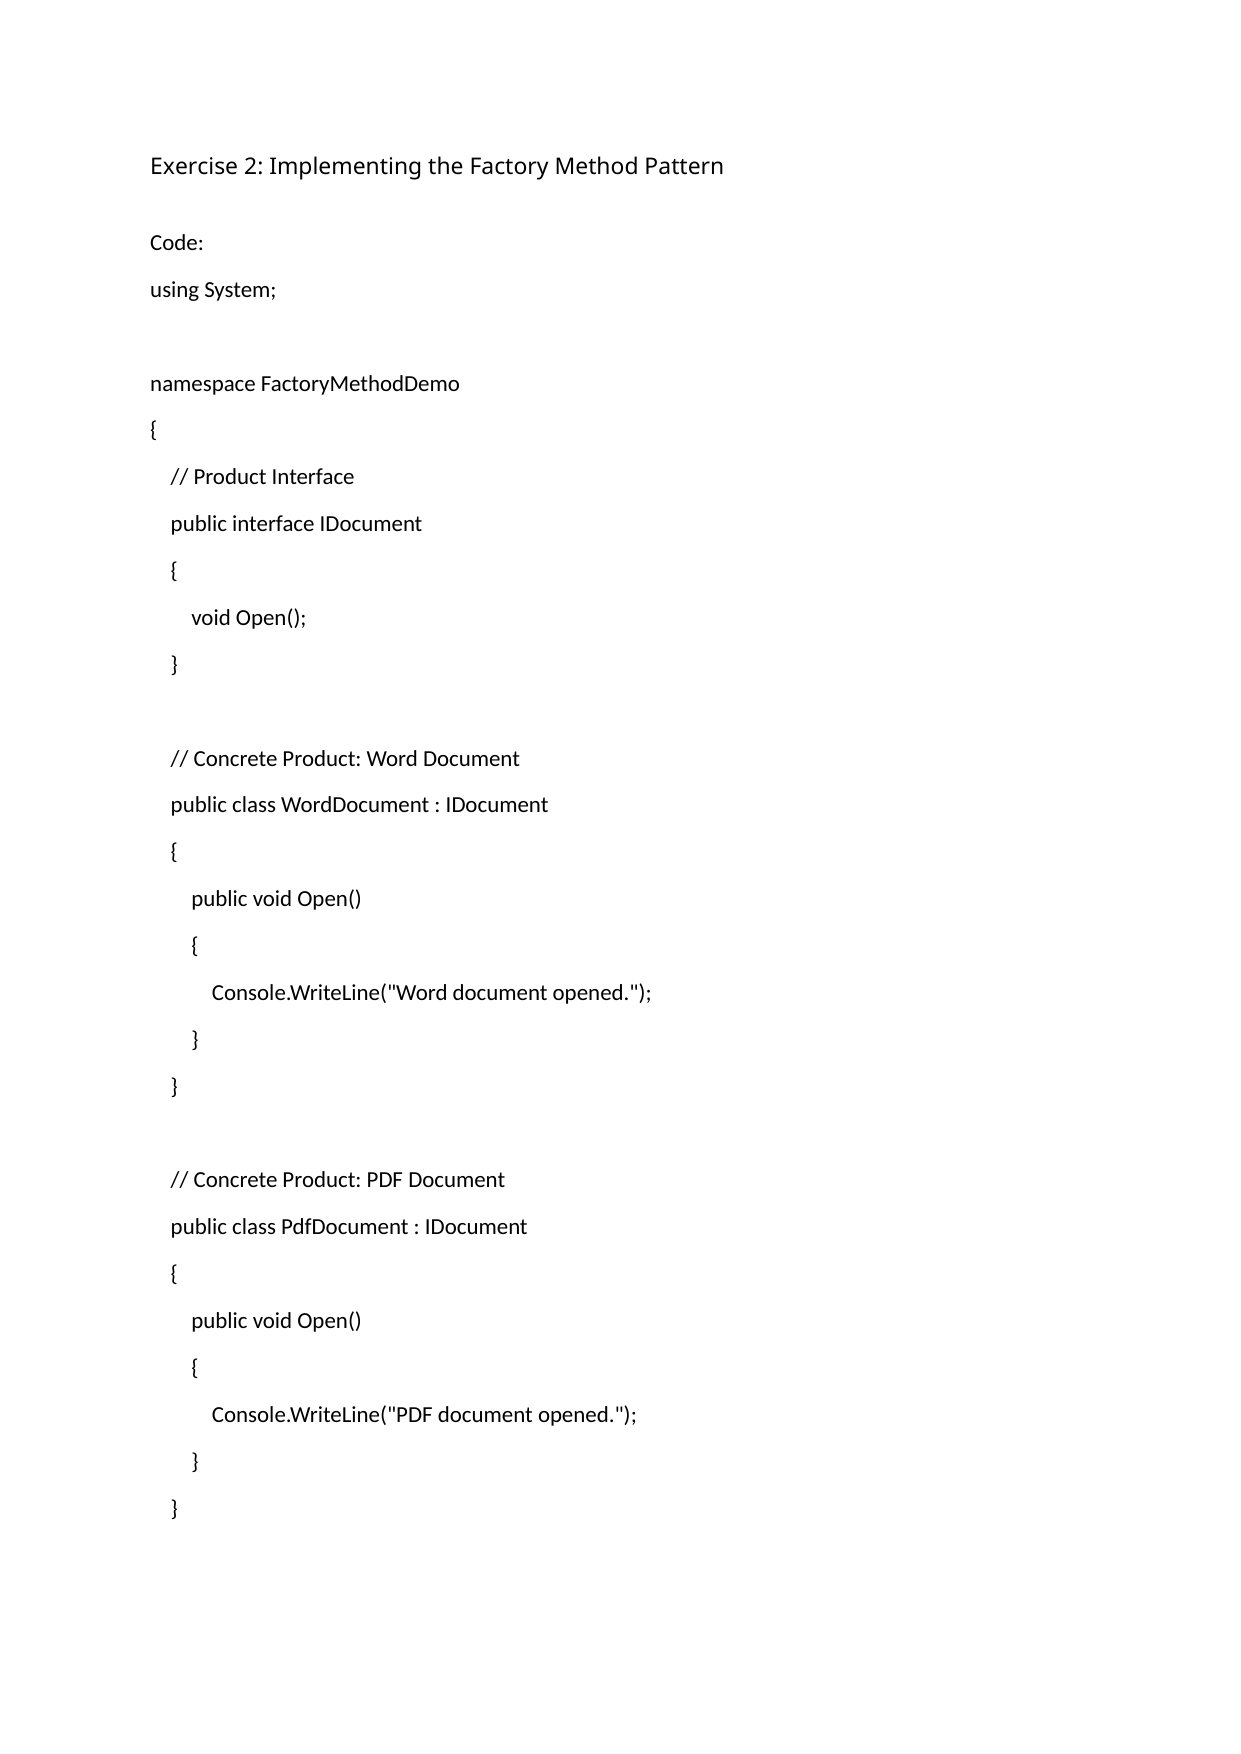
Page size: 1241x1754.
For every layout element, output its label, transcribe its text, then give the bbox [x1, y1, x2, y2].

text { [150, 556, 1090, 584]
text // Concrete Product: PDF Document [150, 1166, 1090, 1194]
text public interface IDocument [150, 509, 1090, 537]
text { [150, 1259, 1090, 1287]
text { [150, 416, 1090, 444]
text Exercise 2: Implementing the Factory Method Pattern [150, 150, 1090, 181]
text public class PdfDocument : IDocument [150, 1212, 1090, 1241]
text } [150, 650, 1090, 678]
text Console.WriteLine("Word document opened."); [150, 978, 1090, 1006]
text } [150, 1494, 1090, 1522]
text Code: [150, 228, 1090, 256]
text Console.WriteLine("PDF document opened."); [150, 1400, 1090, 1428]
text { [150, 931, 1090, 959]
text namespace FactoryMethodDemo [150, 369, 1090, 397]
text public class WordDocument : IDocument [150, 791, 1090, 819]
text { [150, 1353, 1090, 1381]
text { [150, 837, 1090, 866]
text public void Open() [150, 1306, 1090, 1334]
text void Open(); [150, 603, 1090, 631]
text // Concrete Product: Word Document [150, 744, 1090, 772]
text } [150, 1025, 1090, 1053]
text using System; [150, 275, 1090, 303]
text } [150, 1072, 1090, 1100]
text } [150, 1447, 1090, 1475]
text public void Open() [150, 884, 1090, 912]
text // Product Interface [150, 462, 1090, 491]
